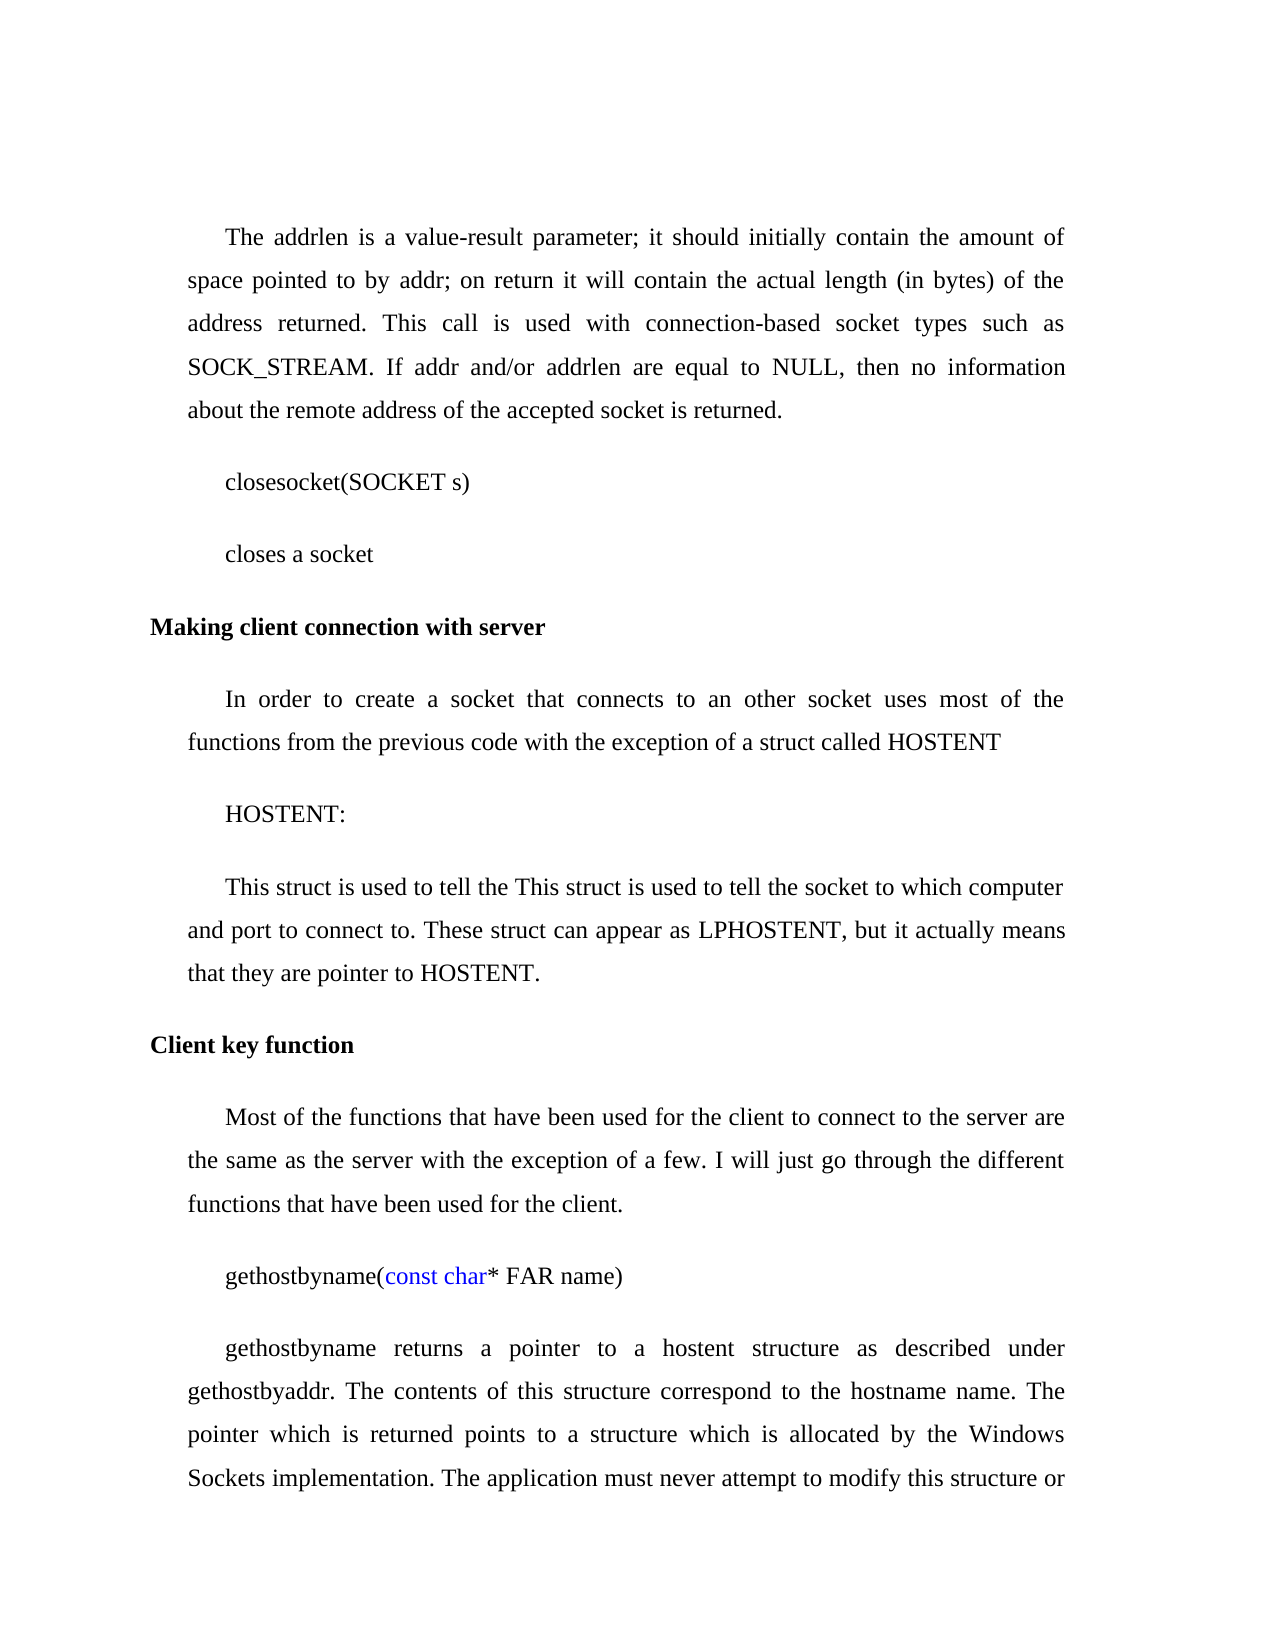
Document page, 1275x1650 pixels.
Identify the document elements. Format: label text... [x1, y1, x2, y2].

subtitle Making client connection with server [150, 612, 1066, 640]
text The addrlen is a value-result parameter; it should initially contain the amount of space pointed to by addr; on return it will contain the actual length (in bytes) of the address returned. This call is used with connection-based socket types such as SOCK_STREAM. If addr and/or addrlen are equal to NULL, then no information about the remote address of the accepted socket is returned. [187, 222, 1066, 423]
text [187, 1333, 1066, 1491]
text HOSTENT: [187, 799, 1066, 828]
subtitle Client key function [150, 1030, 1066, 1059]
text gethostbyname(const char* FAR name) [187, 1261, 1066, 1290]
text closesocket(SOCKET s) [187, 467, 1066, 496]
text Most of the functions that have been used for the client to connect to the server are the same as the server with the exception of a few. I will just go through the different functions that have been used for the client. [187, 1102, 1066, 1217]
text This struct is used to tell the This struct is used to tell the socket to which computer and port to connect to. These struct can appear as LPHOSTENT, but it actually means that they are pointer to HOSTENT. [187, 872, 1066, 987]
text closes a socket [187, 539, 1066, 568]
text In order to create a socket that connects to an other socket uses most of the functions from the previous code with the exception of a struct called HOSTENT [187, 684, 1066, 756]
